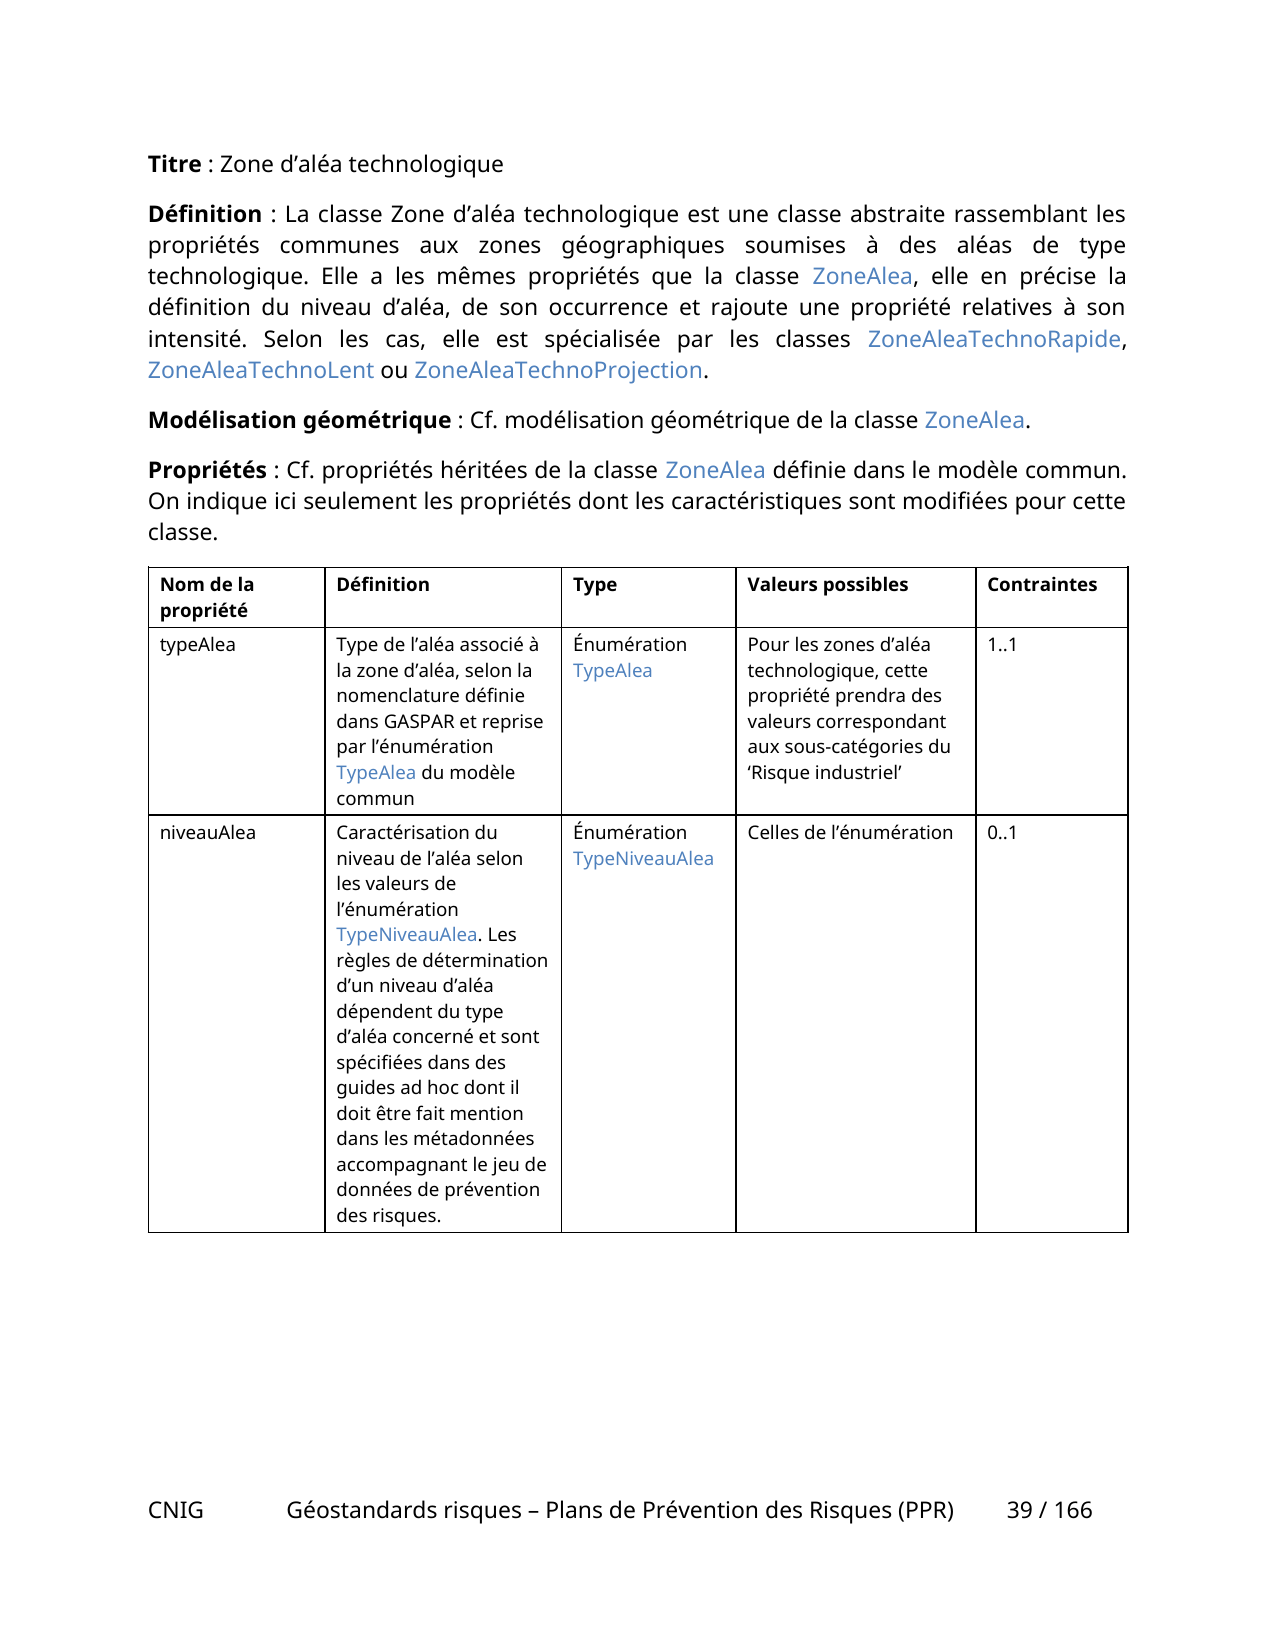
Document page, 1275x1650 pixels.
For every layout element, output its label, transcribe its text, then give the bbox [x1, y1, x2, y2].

table_cell 1..1 [977, 628, 1127, 814]
text Définition : La classe Zone d’aléa technologique est une classe abstraite rassemblant les propriétés communes aux zones géographiques soumises à des aléas de type technologique. Elle a les mêmes propriétés que la classe ZoneAlea, elle en précise la définition du niveau d’aléa, de son occurrence et rajoute une propriété relatives à son intensité. Selon les cas, elle est spécialisée par les classes ZoneAleaTechnoRapide, ZoneAleaTechnoLent ou ZoneAleaTechnoProjection. [148, 198, 1127, 385]
table_cell typeAlea [149, 628, 324, 814]
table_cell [737, 816, 975, 1232]
table_cell Caractérisation du niveau de l’aléa selon les valeurs de l’énumération TypeNiveauAlea. Les règles de détermination d’un niveau d’aléa dépendent du type d’aléa concerné et sont spécifiées dans des guides ad hoc dont il doit être fait mention dans les métadonnées accompagnant le jeu de données de prévention des risques. [326, 816, 561, 1232]
table_cell Énumération TypeNiveauAlea [562, 816, 735, 1232]
table_cell niveauAlea [149, 816, 324, 1232]
table_header Définition [326, 568, 561, 626]
table_header Type [562, 568, 735, 626]
table_header Contraintes [977, 568, 1127, 626]
table_cell Pour les zones d’aléa technologique, cette propriété prendra des valeurs correspondant aux sous-catégories du ‘Risque industriel’ [737, 628, 975, 814]
text Propriétés : Cf. propriétés héritées de la classe ZoneAlea définie dans le modèle commun. On indique ici seulement les propriétés dont les caractéristiques sont modifiées pour cette classe. [148, 454, 1127, 548]
table_cell Énumération TypeAlea [562, 628, 735, 814]
table_header Nom de la propriété [149, 568, 324, 626]
table_cell Type de l’aléa associé à la zone d’aléa, selon la nomenclature définie dans GASPAR et reprise par l’énumération TypeAlea du modèle commun [326, 628, 561, 814]
text Titre : Zone d’aléa technologique [148, 148, 1127, 179]
table_cell 0..1 [977, 816, 1127, 1232]
table_header Valeurs possibles [737, 568, 975, 626]
text Modélisation géométrique : Cf. modélisation géométrique de la classe ZoneAlea. [148, 404, 1127, 435]
